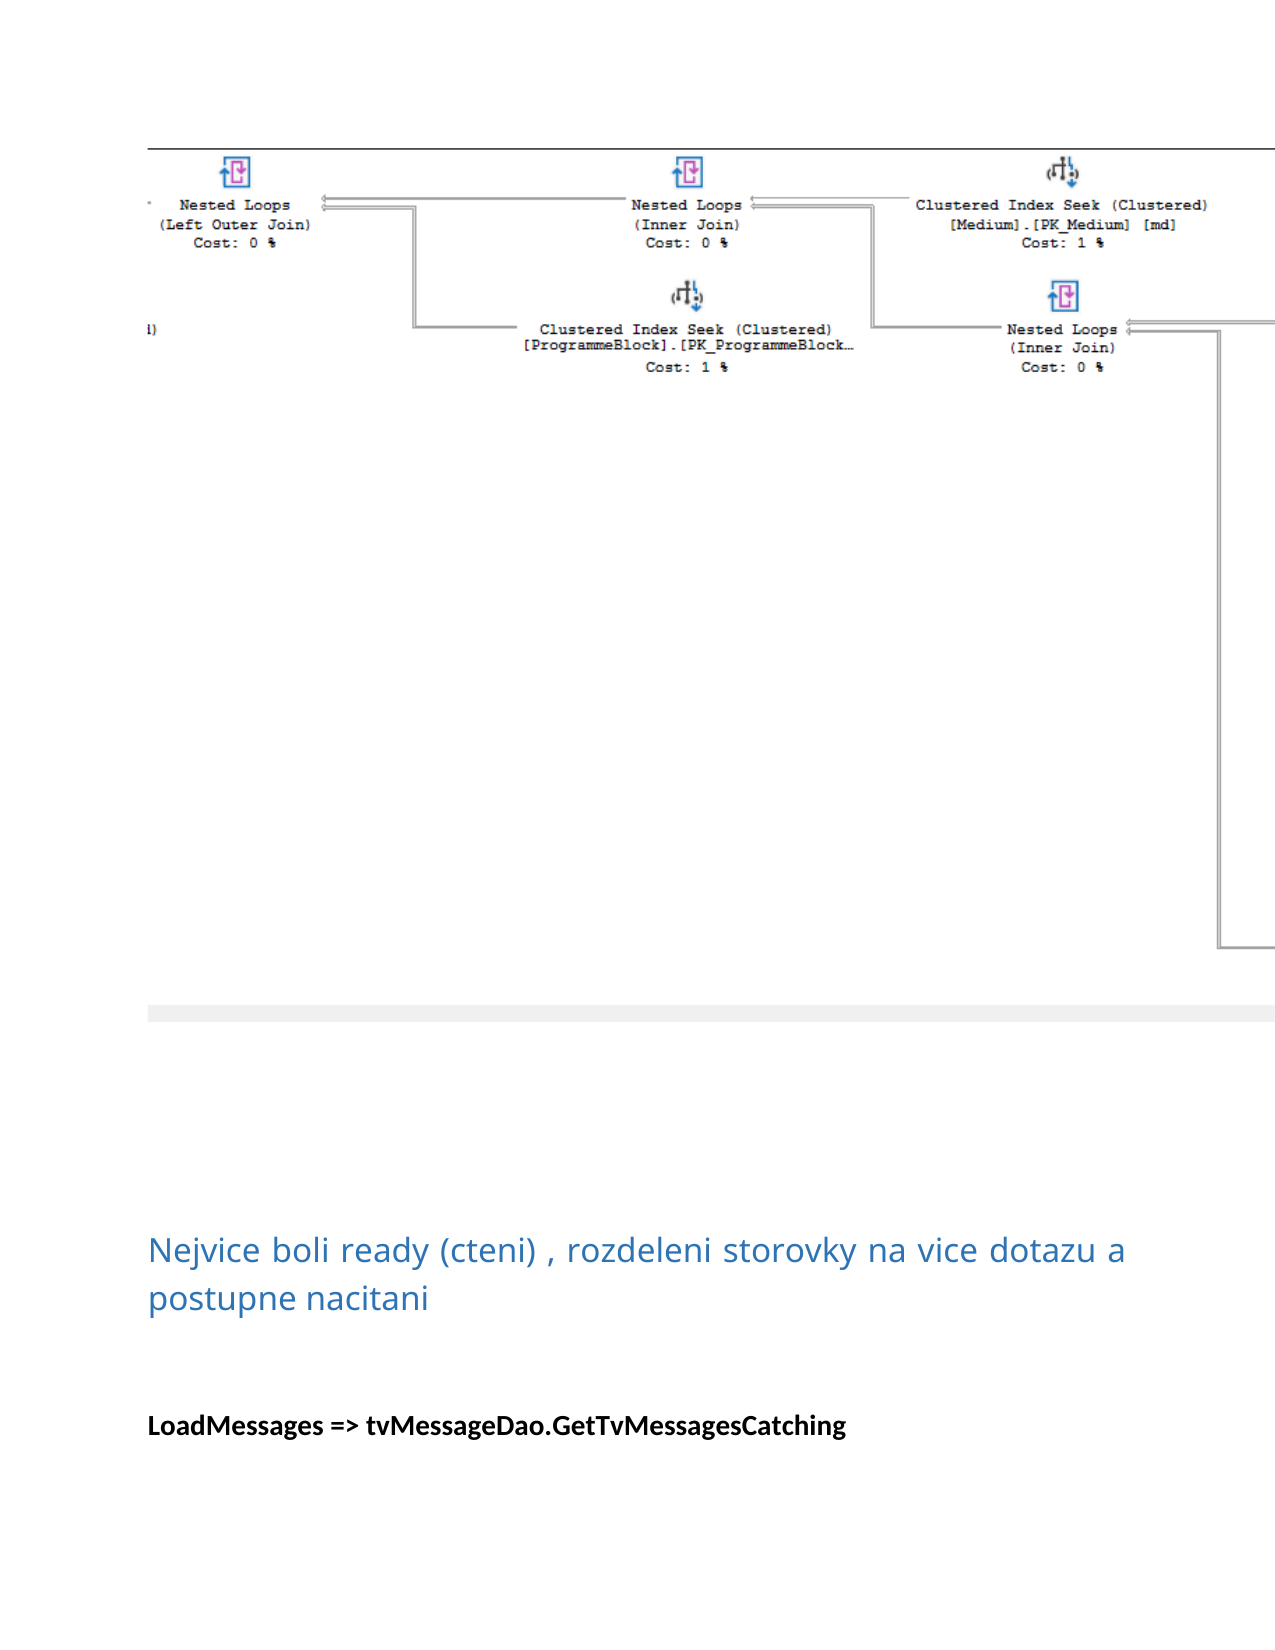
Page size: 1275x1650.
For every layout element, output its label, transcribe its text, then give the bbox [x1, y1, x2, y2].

text LoadMessages => tvMessageDao.GetTvMessagesCatching [148, 1407, 1127, 1443]
subtitle Nejvice boli ready (cteni) , rozdeleni storovky na vice dotazu a postupne nacitani [148, 1227, 1127, 1320]
